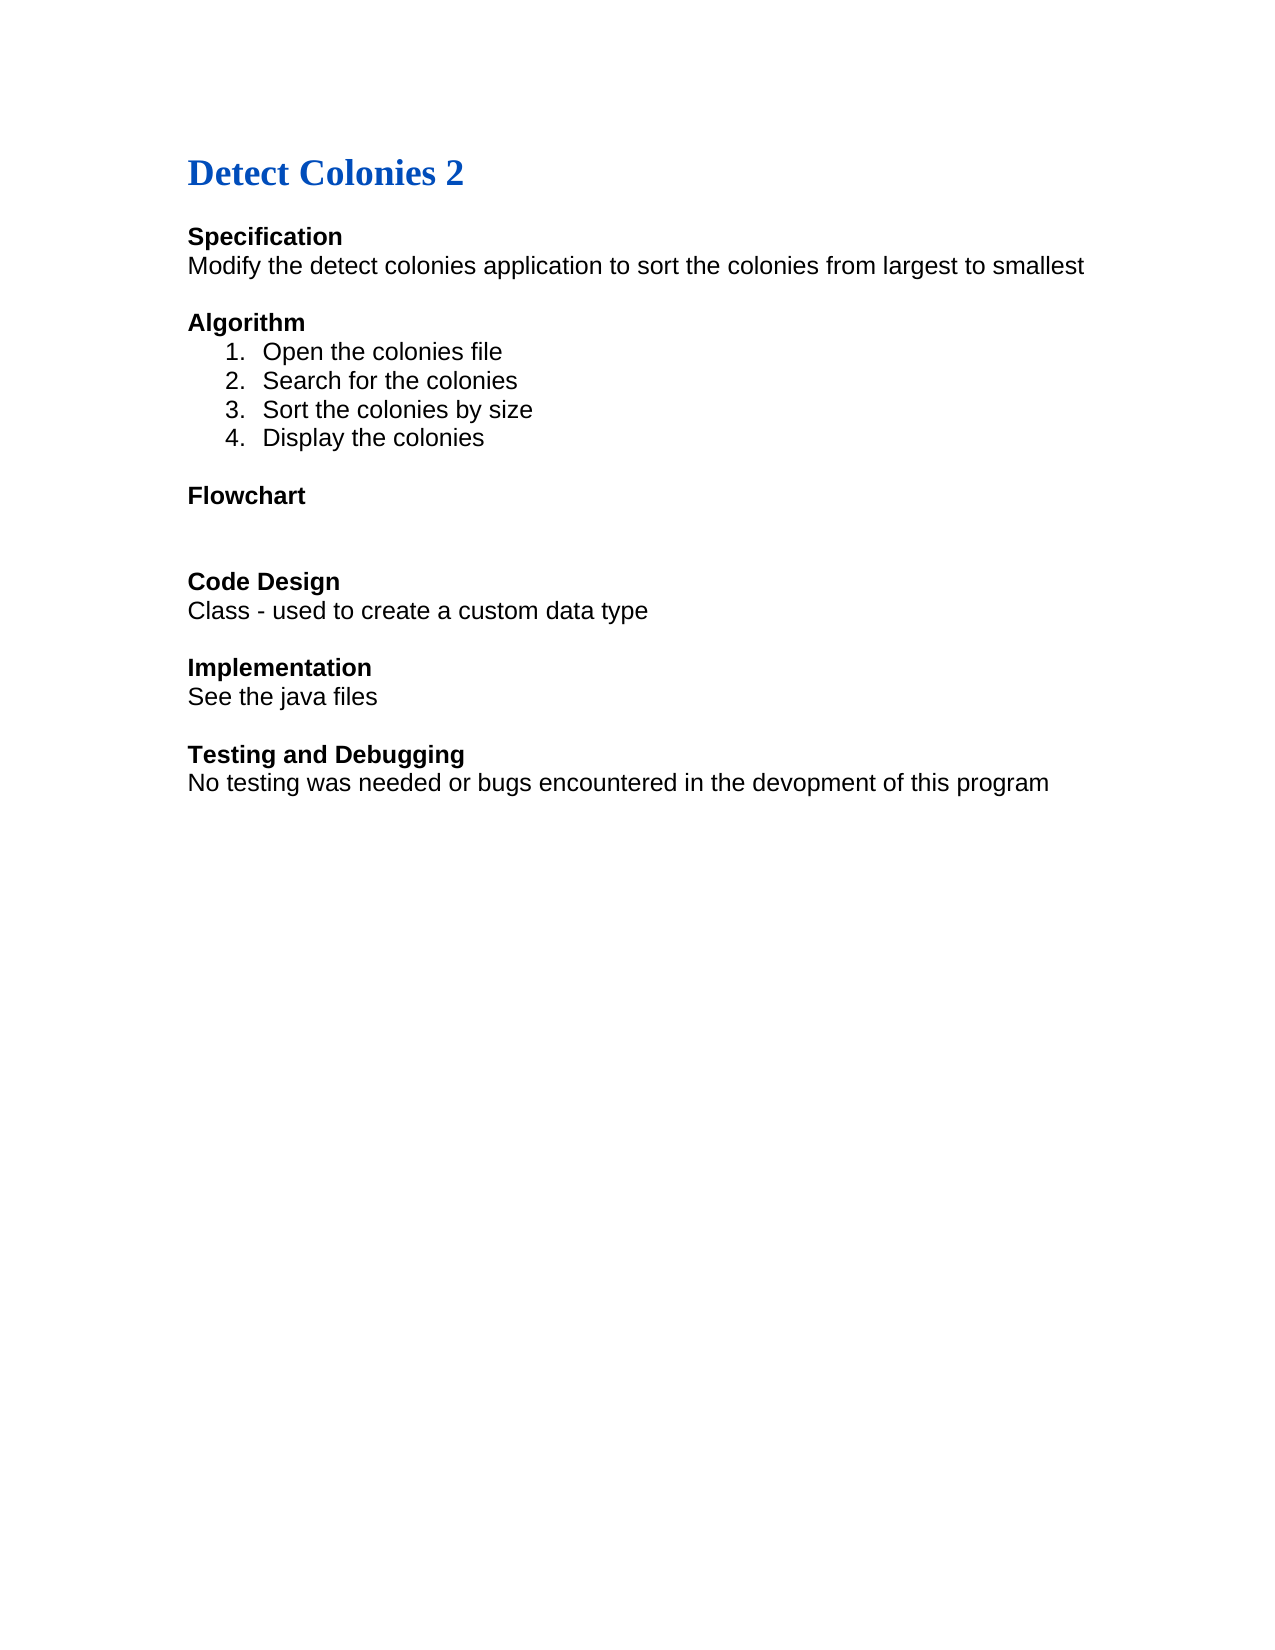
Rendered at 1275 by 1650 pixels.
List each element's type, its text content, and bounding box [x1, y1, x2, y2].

text Implementation [187, 653, 1087, 682]
text Detect Colonies 2 [187, 150, 1087, 193]
text Specification [187, 222, 1087, 251]
text Code Design [187, 567, 1087, 596]
list Search for the colonies [225, 366, 1087, 394]
list Sort the colonies by size [225, 394, 1087, 423]
text See the java files [187, 682, 1087, 711]
text Flowchart [187, 481, 1087, 509]
text Algorithm [187, 308, 1087, 337]
text Class - used to create a custom data type [187, 596, 1087, 624]
text Modify the detect colonies application to sort the colonies from largest to smallest [187, 251, 1087, 279]
text Testing and Debugging [187, 739, 1087, 768]
text No testing was needed or bugs encountered in the devopment of this program [187, 768, 1087, 797]
list Open the colonies file [225, 337, 1087, 366]
list Display the colonies [225, 423, 1087, 452]
